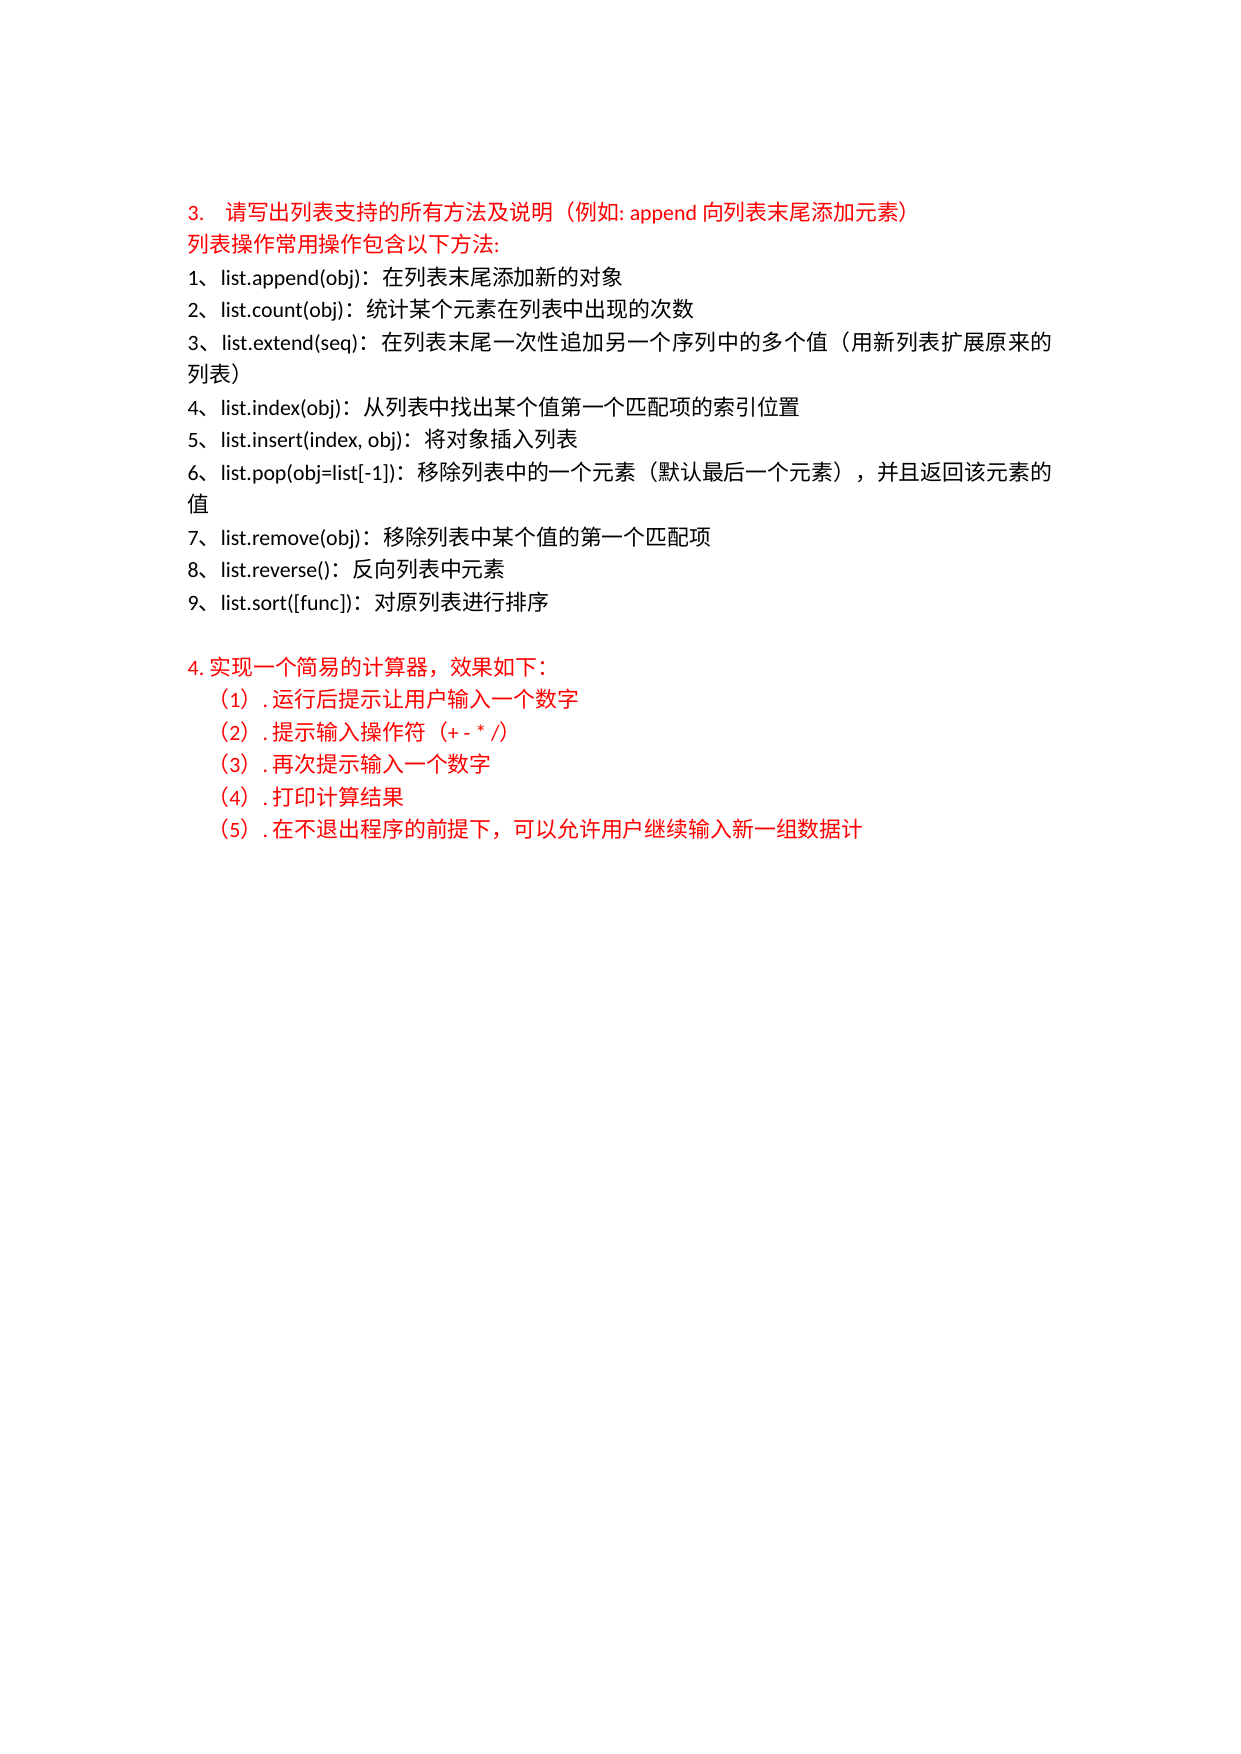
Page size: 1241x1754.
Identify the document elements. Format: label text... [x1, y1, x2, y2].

text 列表操作常用操作包含以下方法: [187, 227, 1053, 259]
text 1、list.append(obj)：在列表末尾添加新的对象 [187, 259, 1053, 292]
text 4、list.index(obj)：从列表中找出某个值第一个匹配项的索引位置 [187, 389, 1053, 422]
text 6、list.pop(obj=list[-1])：移除列表中的一个元素（默认最后一个元素），并且返回该元素的值 [187, 454, 1053, 519]
text 5、list.insert(index, obj)：将对象插入列表 [187, 422, 1053, 454]
text 3、list.extend(seq)：在列表末尾一次性追加另一个序列中的多个值（用新列表扩展原来的列表） [187, 324, 1053, 389]
text 9、list.sort([func])：对原列表进行排序 [187, 584, 1053, 617]
text （2）. 提示输入操作符（+ - * /） [187, 714, 1053, 747]
text 7、list.remove(obj)：移除列表中某个值的第一个匹配项 [187, 519, 1053, 552]
text （3）. 再次提示输入一个数字 [187, 747, 1053, 779]
text （1）. 运行后提示让用户输入一个数字 [187, 682, 1053, 714]
list 请写出列表支持的所有方法及说明（例如: append 向列表末尾添加元素） [187, 194, 1053, 227]
text 4. 实现一个简易的计算器，效果如下： [187, 649, 1053, 682]
text （5）. 在不退出程序的前提下，可以允许用户继续输入新一组数据计 [187, 812, 1053, 844]
text 2、list.count(obj)：统计某个元素在列表中出现的次数 [187, 292, 1053, 324]
text 8、list.reverse()：反向列表中元素 [187, 552, 1053, 584]
text （4）. 打印计算结果 [187, 779, 1053, 812]
